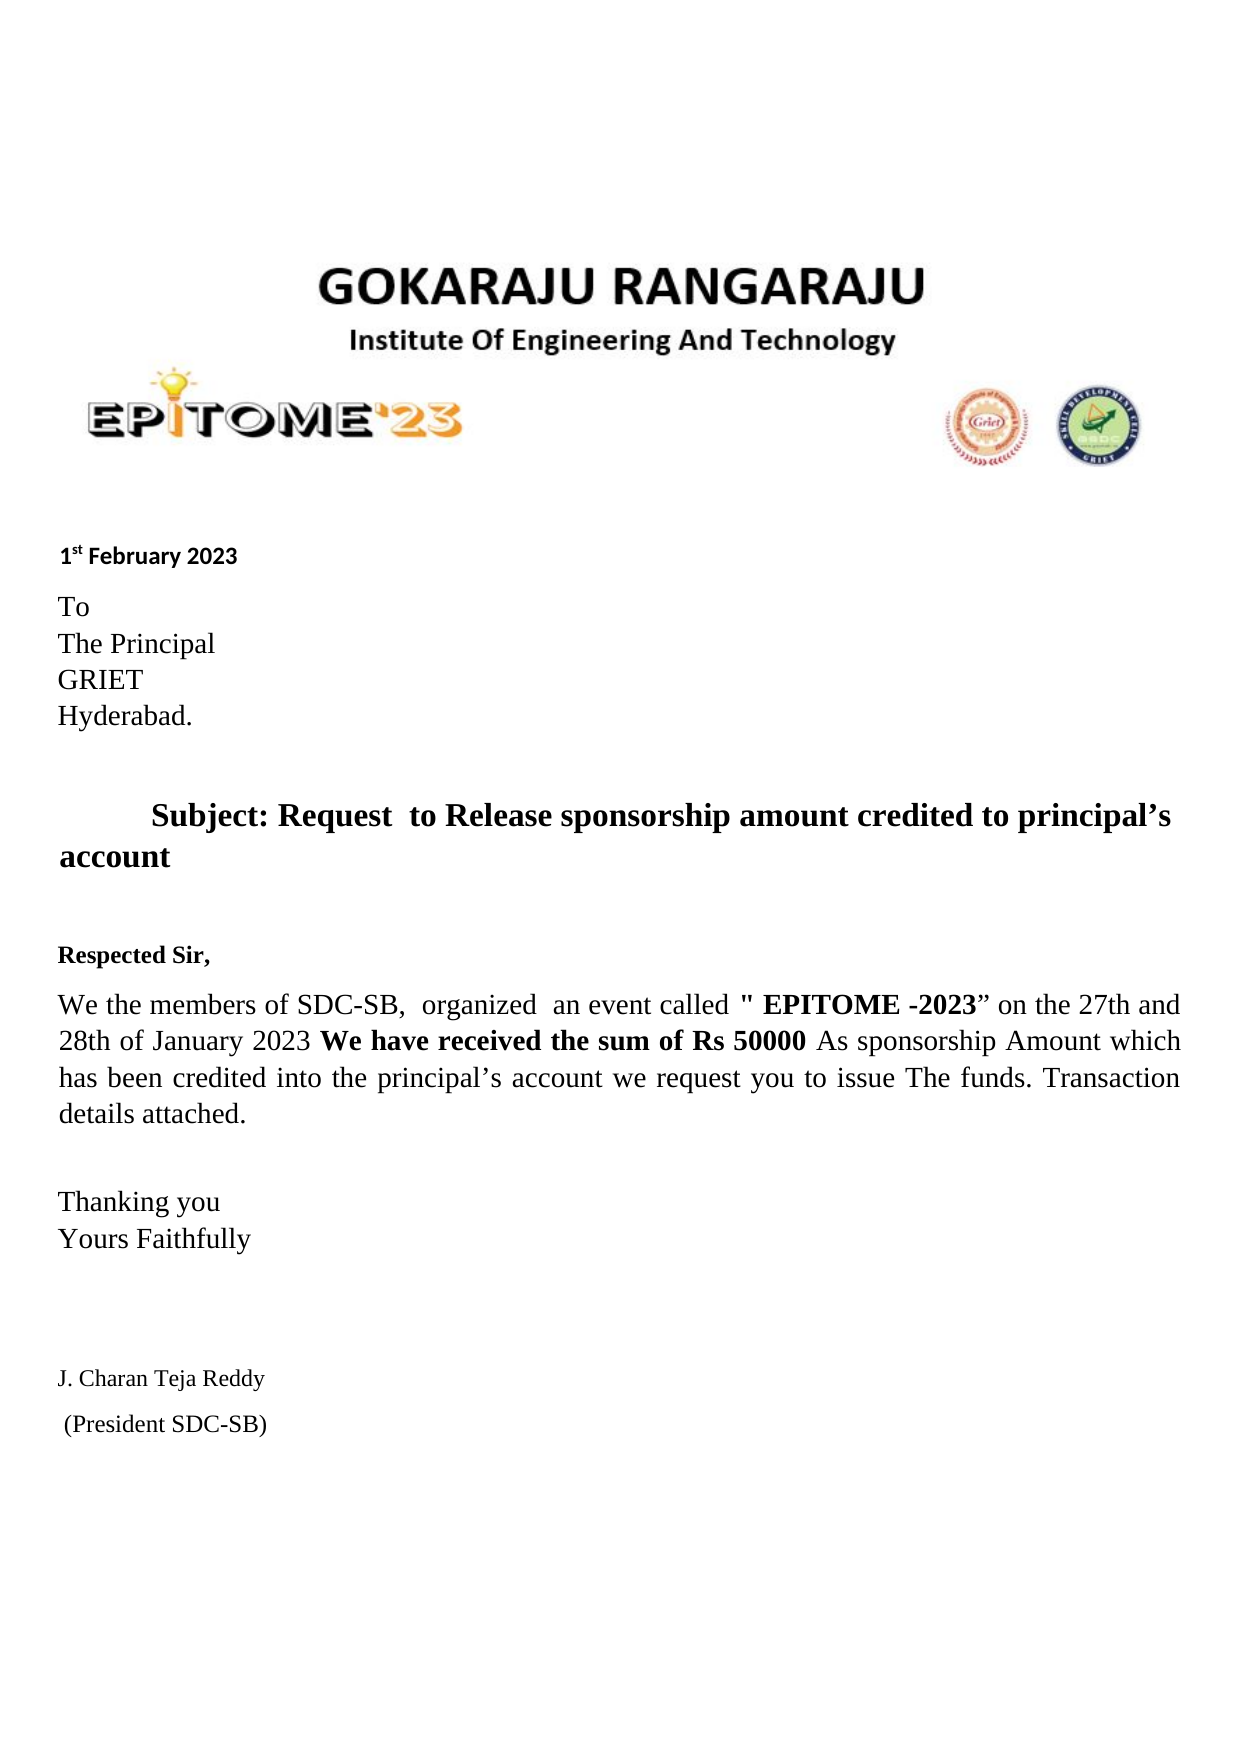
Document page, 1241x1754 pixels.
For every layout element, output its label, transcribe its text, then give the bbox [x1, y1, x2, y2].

text Respected Sir, [57, 940, 1181, 969]
text J. Charan Teja Reddy [57, 1363, 1181, 1391]
text Hyderabad. [57, 698, 1181, 732]
picture [59, 253, 1149, 475]
text GRIET [57, 662, 1181, 695]
text To [57, 589, 1181, 623]
text Yours Faithfully [57, 1221, 1181, 1254]
text We the members of SDC-SB, organized an event called " EPITOME -2023” on the 27th and 28th of January 2023 We have received the sum of Rs 50000 As sponsorship Amount which has been credited into the principal’s account we request you to issue The funds. Transaction details attached. [57, 987, 1181, 1130]
text Thanking you [57, 1184, 1181, 1218]
text 1st February 2023 [59, 540, 1181, 571]
text Subject: Request to Release sponsorship amount credited to principal’s account [59, 795, 1181, 875]
text The Principal [57, 626, 1181, 659]
text (President SDC-SB) [57, 1409, 1181, 1437]
